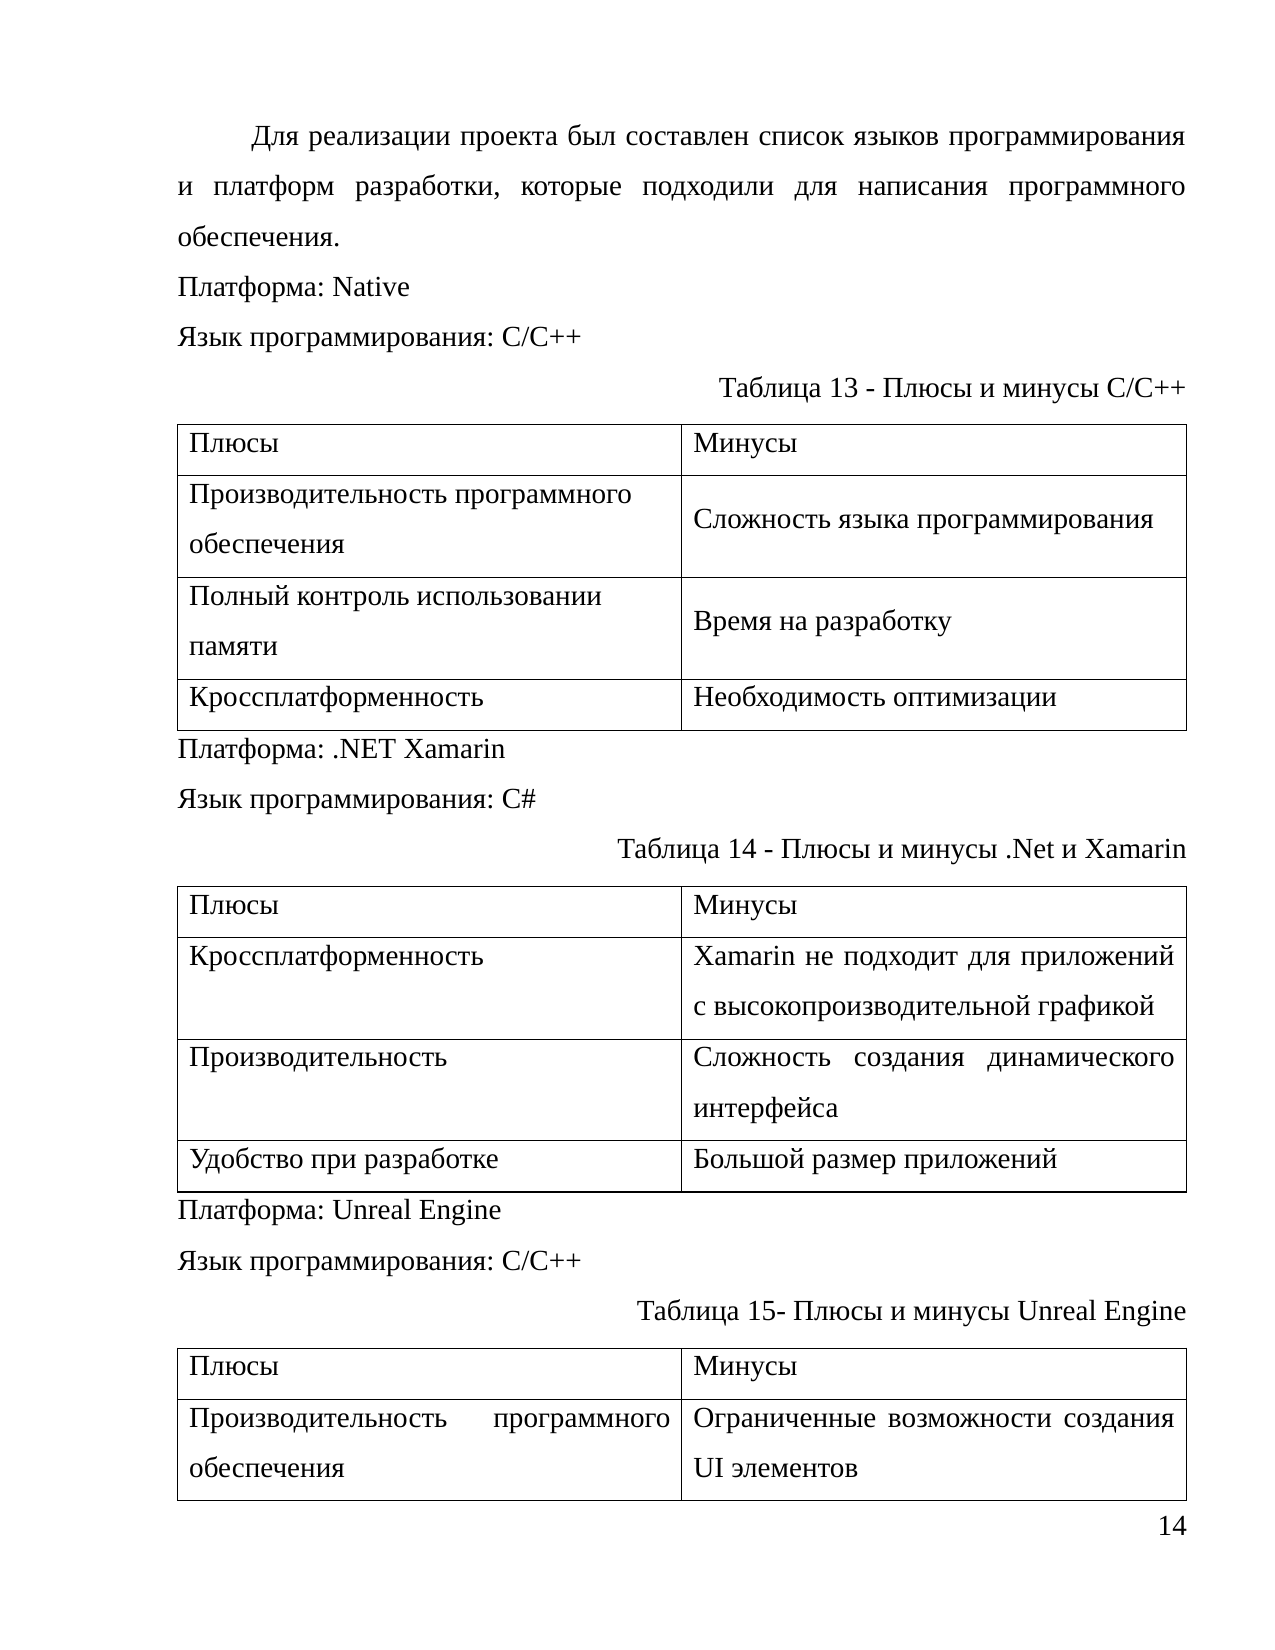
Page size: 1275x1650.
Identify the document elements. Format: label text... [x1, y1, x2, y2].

table_cell Кроссплатформенность [178, 938, 681, 1038]
table_header Минусы [682, 1349, 1186, 1399]
text Для реализации проекта был составлен список языков программирования и платформ разработки, которые подходили для написания программного обеспечения. [177, 118, 1186, 252]
table_header Плюсы [178, 425, 681, 475]
text Язык программирования: C/C++ [177, 319, 1186, 353]
text Язык программирования: C# [177, 781, 1186, 814]
table_cell Время на разработку [682, 578, 1186, 678]
table_cell Xamarin не подходит для приложений с высокопроизводительной графикой [682, 938, 1186, 1038]
table_cell Производительность программного обеспечения [178, 476, 681, 577]
table_header Плюсы [178, 887, 681, 937]
table_cell Ограниченные возможности создания UI элементов [682, 1400, 1186, 1500]
table_cell Большой размер приложений [682, 1141, 1186, 1191]
table_cell Сложность создания динамического интерфейса [682, 1040, 1186, 1140]
text Платформа: .NET Xamarin [177, 731, 1186, 764]
table_header Минусы [682, 887, 1186, 937]
text Язык программирования: C/C++ [177, 1243, 1186, 1276]
table_cell Необходимость оптимизации [682, 680, 1186, 730]
table_cell Сложность языка программирования [682, 476, 1186, 577]
table_cell Производительность программного обеспечения [178, 1400, 681, 1500]
table_cell Кроссплатформенность [178, 680, 681, 730]
text Платформа: Unreal Engine [177, 1193, 1186, 1226]
table_cell Удобство при разработке [178, 1141, 681, 1191]
table_cell Полный контроль использовании памяти [178, 578, 681, 678]
table_header Плюсы [178, 1349, 681, 1399]
table_cell Производительность [178, 1040, 681, 1140]
text Платформа: Native [177, 269, 1186, 303]
table_header Минусы [682, 425, 1186, 475]
